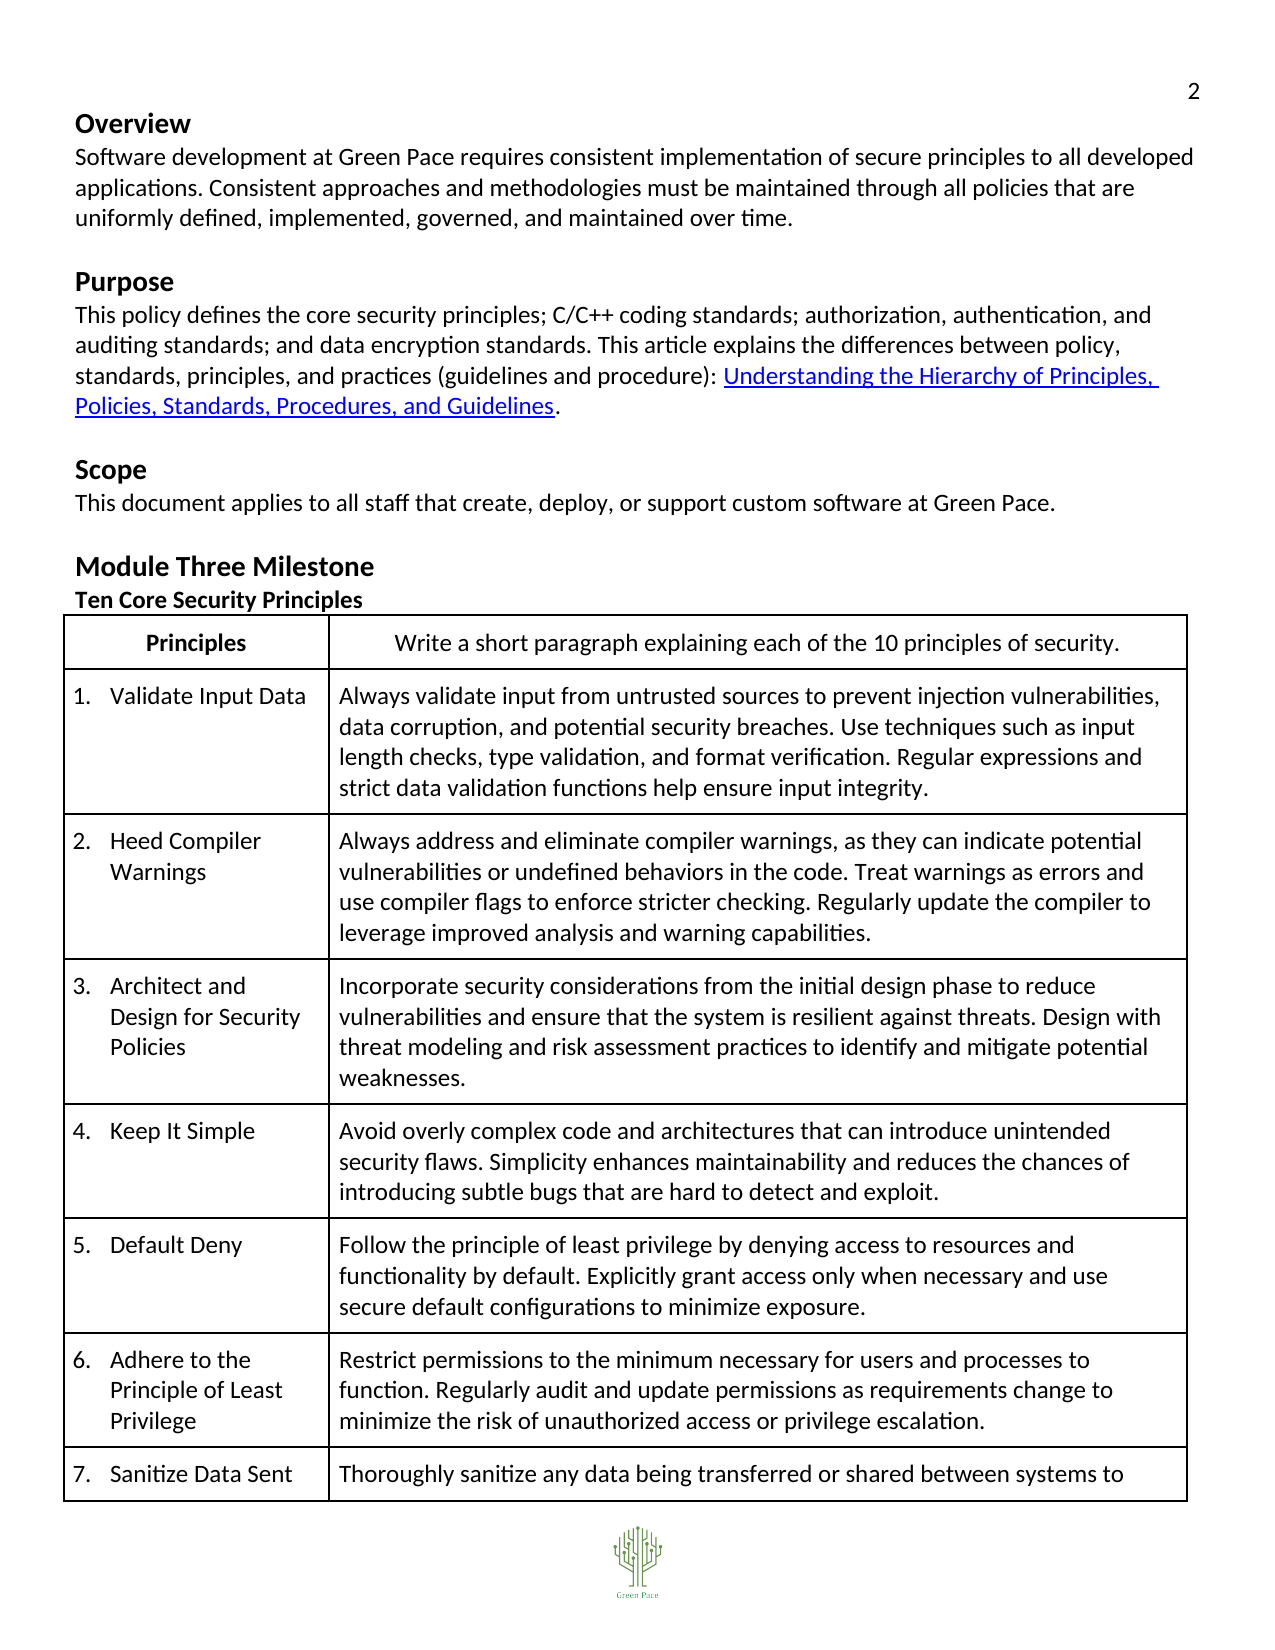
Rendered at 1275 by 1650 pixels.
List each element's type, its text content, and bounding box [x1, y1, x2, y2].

subtitle Module Three Milestone [75, 548, 1200, 584]
subtitle Overview [75, 106, 1200, 141]
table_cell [330, 1448, 1186, 1499]
table_cell Restrict permissions to the minimum necessary for users and processes to function. Regularly audit and update permissions as requirements change to minimize the risk of unauthorized access or privilege escalation. [330, 1334, 1186, 1446]
table_cell Default Deny [65, 1219, 328, 1332]
table_cell Always validate input from untrusted sources to prevent injection vulnerabilities, data corruption, and potential security breaches. Use techniques such as input length checks, type validation, and format verification. Regular expressions and strict data validation functions help ensure input integrity. [330, 670, 1186, 813]
subtitle Purpose [75, 263, 1200, 299]
table_cell Always address and eliminate compiler warnings, as they can indicate potential vulnerabilities or undefined behaviors in the code. Treat warnings as errors and use compiler flags to enforce stricter checking. Regularly update the compiler to leverage improved analysis and warning capabilities. [330, 815, 1186, 958]
table_cell Sanitize Data Sent to Other Systems [65, 1448, 328, 1499]
table_header Write a short paragraph explaining each of the 10 principles of security. [330, 616, 1186, 668]
table_cell Adhere to the Principle of Least Privilege [65, 1334, 328, 1446]
table_cell Avoid overly complex code and architectures that can introduce unintended security flaws. Simplicity enhances maintainability and reduces the chances of introducing subtle bugs that are hard to detect and exploit. [330, 1105, 1186, 1217]
text Software development at Green Pace requires consistent implementation of secure principles to all developed applications. Consistent approaches and methodologies must be maintained through all policies that are uniformly defined, implemented, governed, and maintained over time. [75, 141, 1200, 233]
subtitle Scope [75, 451, 1200, 487]
table_cell Incorporate security considerations from the initial design phase to reduce vulnerabilities and ensure that the system is resilient against threats. Design with threat modeling and risk assessment practices to identify and mitigate potential weaknesses. [330, 960, 1186, 1103]
table_header Principles [65, 616, 328, 668]
text This policy defines the core security principles; C/C++ coding standards; authorization, authentication, and auditing standards; and data encryption standards. This article explains the differences between policy, standards, principles, and practices (guidelines and procedure): Understanding the Hierarchy of Principles, Policies, Standards, Procedures, and Guidelines. [75, 299, 1200, 421]
table_cell Keep It Simple [65, 1105, 328, 1217]
table_cell Architect and Design for Security Policies [65, 960, 328, 1103]
picture [605, 1521, 670, 1606]
table_cell Validate Input Data [65, 670, 328, 813]
table_cell Heed Compiler Warnings [65, 815, 328, 958]
table_cell Follow the principle of least privilege by denying access to resources and functionality by default. Explicitly grant access only when necessary and use secure default configurations to minimize exposure. [330, 1219, 1186, 1332]
text This document applies to all staff that create, deploy, or support custom software at Green Pace. [75, 487, 1200, 518]
subtitle Ten Core Security Principles [75, 584, 1200, 614]
